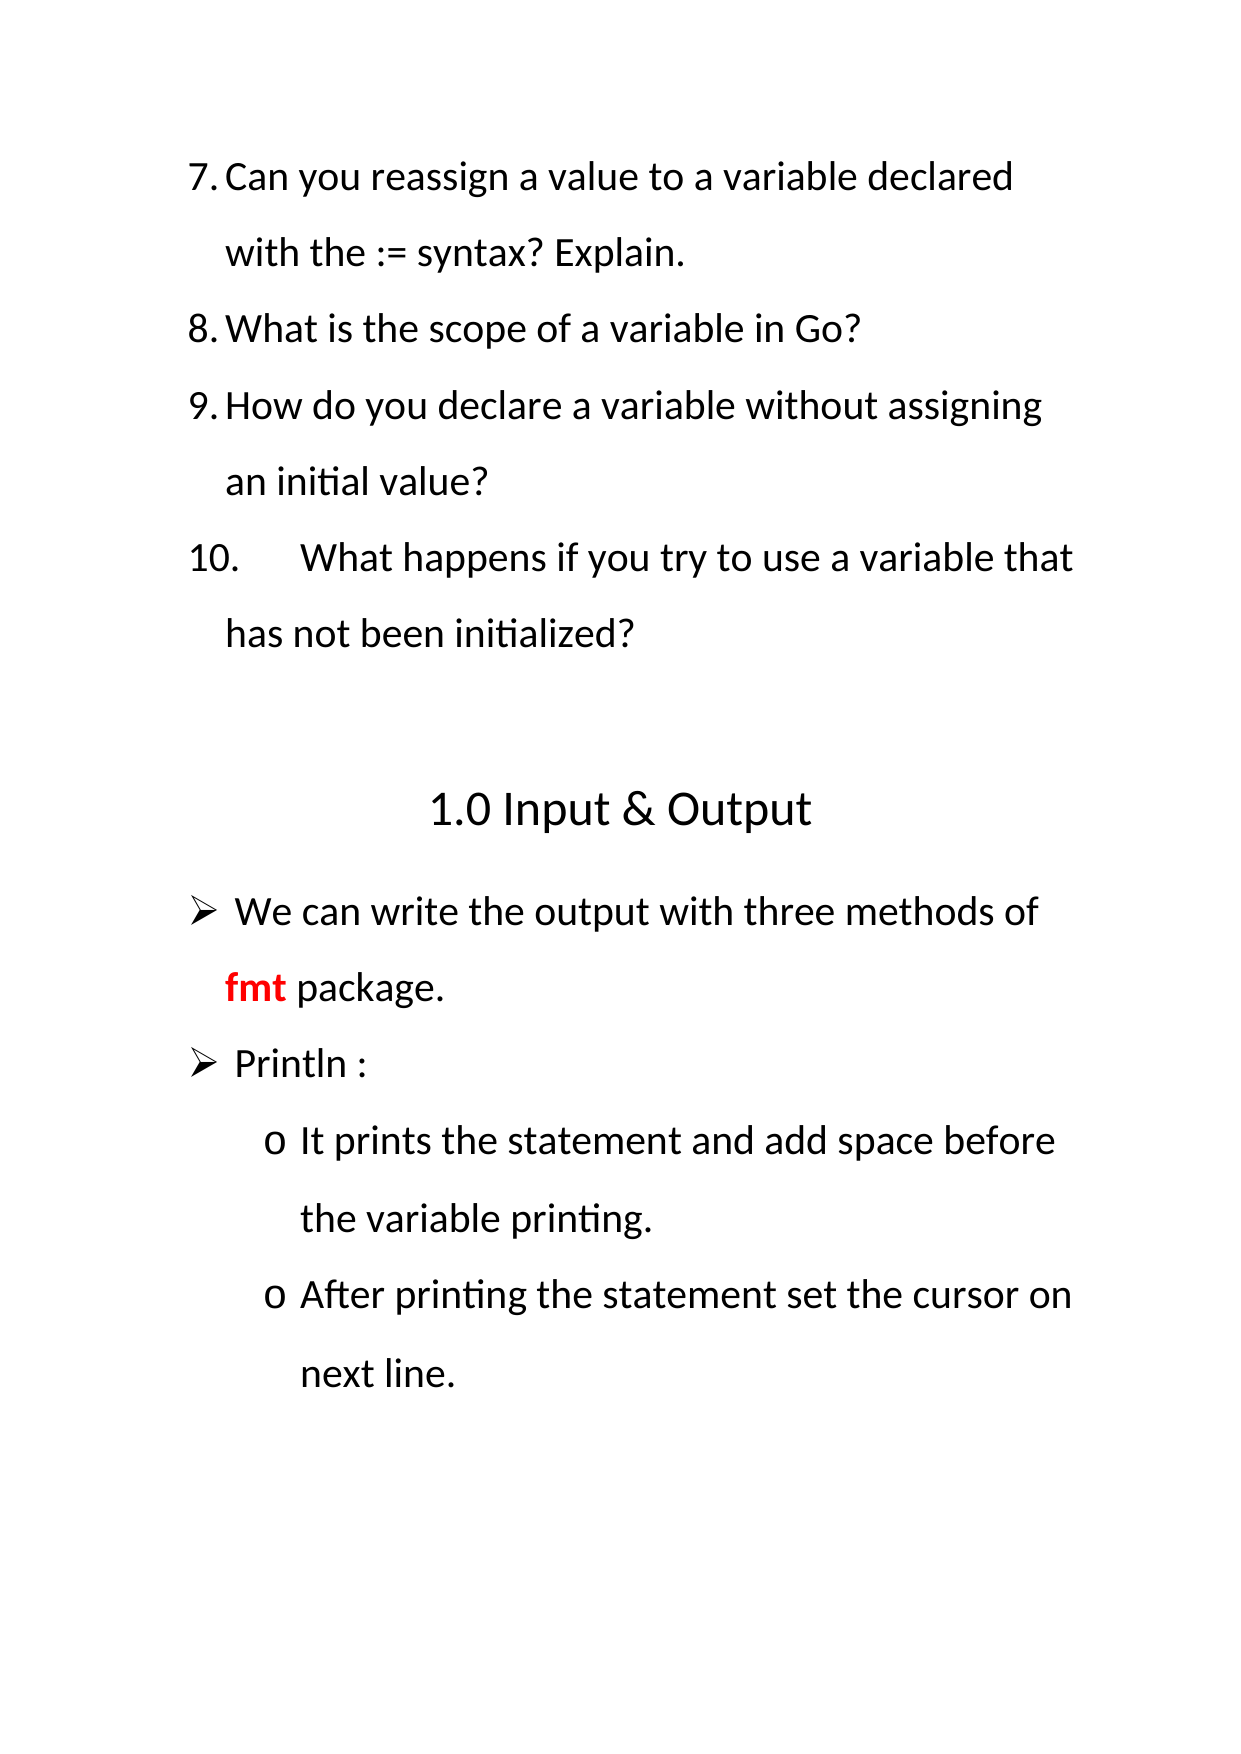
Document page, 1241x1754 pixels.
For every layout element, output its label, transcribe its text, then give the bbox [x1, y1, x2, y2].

list Can you reassign a value to a variable declared with the := syntax? Explain. [187, 150, 1090, 277]
list What is the scope of a variable in Go? [187, 302, 1090, 353]
text 1.0 Input & Output [150, 777, 1090, 838]
list What happens if you try to use a variable that has not been initialized? [187, 531, 1090, 658]
list We can write the output with three methods of fmt package. [187, 885, 1090, 1012]
list After printing the statement set the cursor on next line. [262, 1268, 1090, 1397]
list Println : [187, 1037, 1090, 1088]
list It prints the statement and add space before the variable printing. [262, 1114, 1090, 1243]
list How do you declare a variable without assigning an initial value? [187, 379, 1090, 506]
